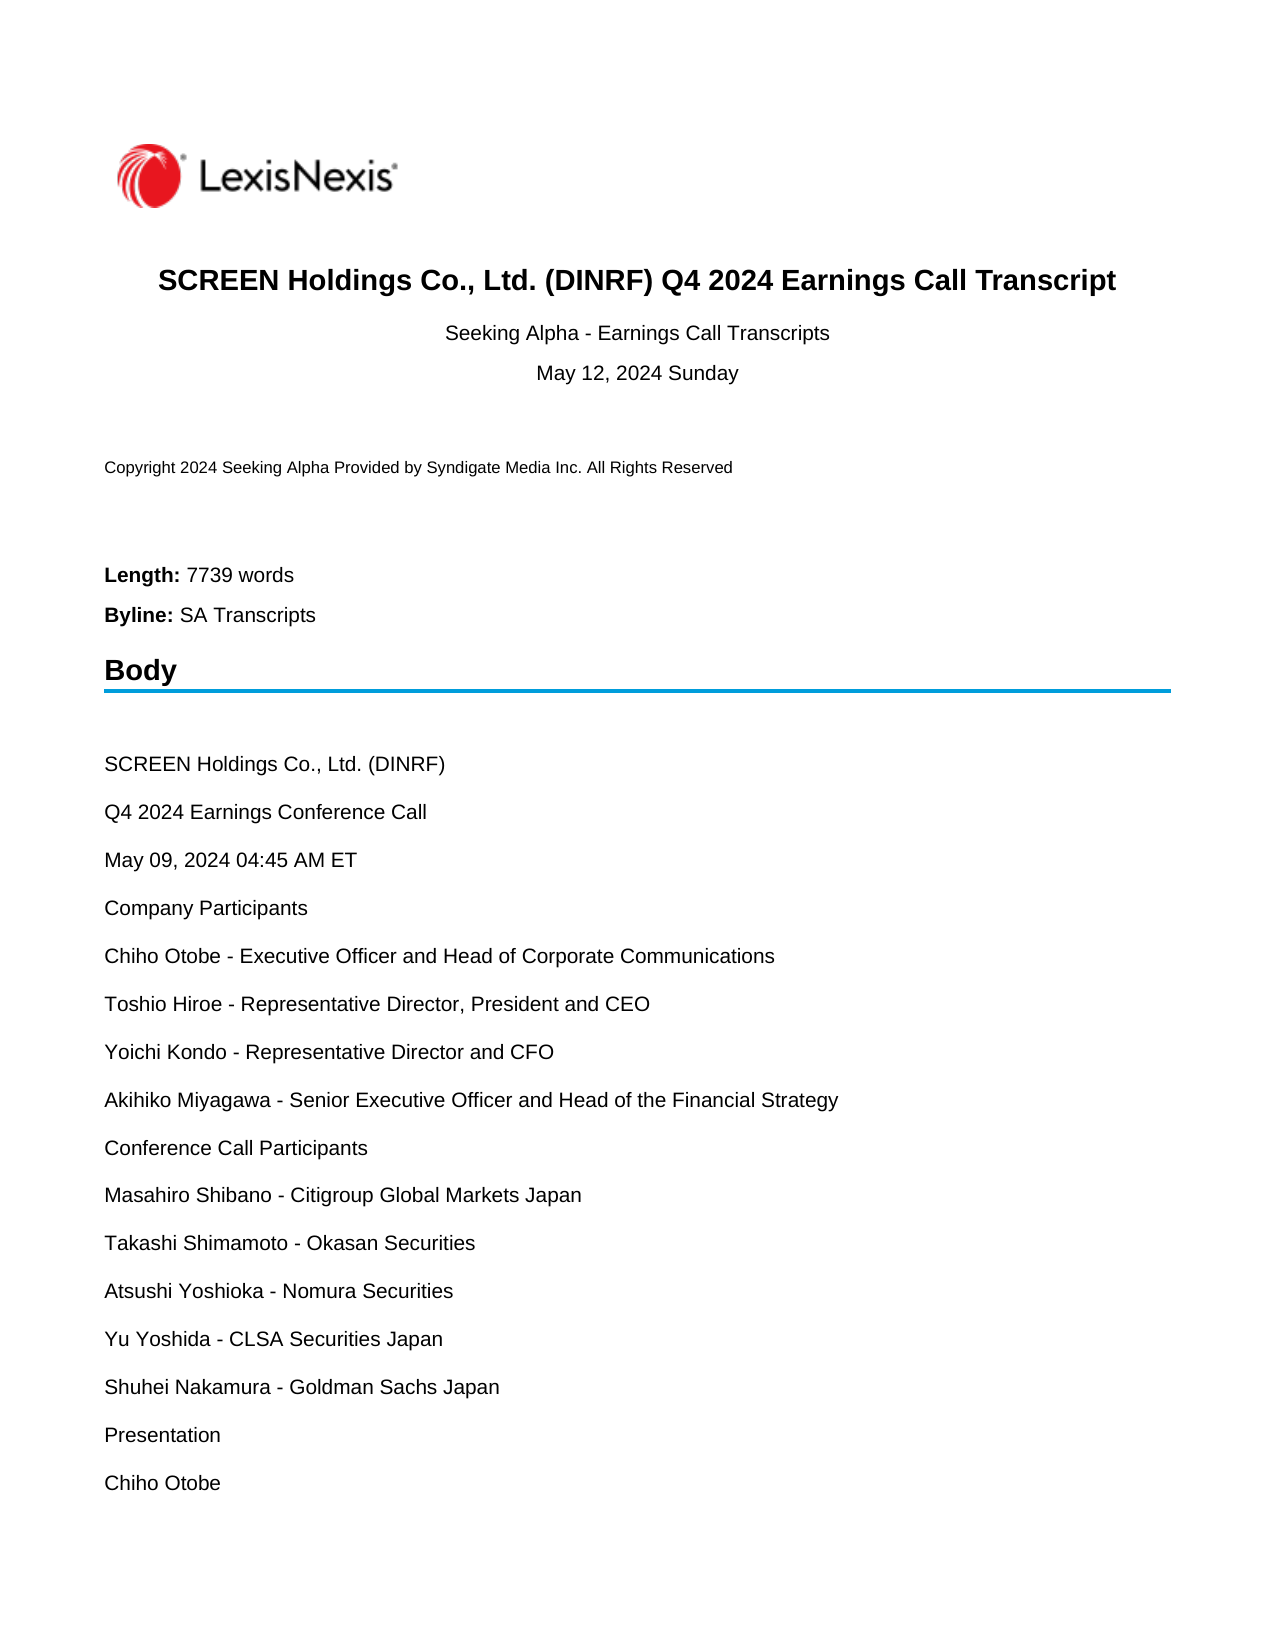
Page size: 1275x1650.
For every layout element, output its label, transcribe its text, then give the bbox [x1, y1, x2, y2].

text Copyright 2024 Seeking Alpha Provided by Syndigate Media Inc. All Rights Reserved [104, 426, 1171, 477]
text Seeking Alpha - Earnings Call Transcripts [104, 318, 1171, 345]
text Length: 7739 words [104, 560, 1171, 587]
text Takashi Shimamoto - Okasan Securities [104, 1228, 1171, 1255]
picture [104, 144, 412, 208]
subtitle SCREEN Holdings Co., Ltd. (DINRF) Q4 2024 Earnings Call Transcript [104, 261, 1171, 297]
text May 09, 2024 04:45 AM ET [104, 845, 1171, 872]
text Chiho Otobe [104, 1468, 1171, 1495]
text Presentation [104, 1420, 1171, 1447]
text May 12, 2024 Sunday [104, 357, 1171, 384]
text Byline: SA Transcripts [104, 599, 1171, 626]
text Yoichi Kondo - Representative Director and CFO [104, 1036, 1171, 1063]
text Chiho Otobe - Executive Officer and Head of Corporate Communications [104, 941, 1171, 968]
text Conference Call Participants [104, 1132, 1171, 1159]
text Masahiro Shibano - Citigroup Global Markets Japan [104, 1180, 1171, 1207]
text Company Participants [104, 893, 1171, 920]
text Shuhei Nakamura - Goldman Sachs Japan [104, 1372, 1171, 1399]
text Body [104, 651, 1171, 687]
text Yu Yoshida - CLSA Securities Japan [104, 1324, 1171, 1351]
text Akihiko Miyagawa - Senior Executive Officer and Head of the Financial Strategy [104, 1084, 1171, 1111]
text SCREEN Holdings Co., Ltd. (DINRF) [104, 749, 1171, 776]
text Q4 2024 Earnings Conference Call [104, 797, 1171, 824]
text Toshio Hiroe - Representative Director, President and CEO [104, 988, 1171, 1016]
text Atsushi Yoshioka - Nomura Securities [104, 1276, 1171, 1303]
